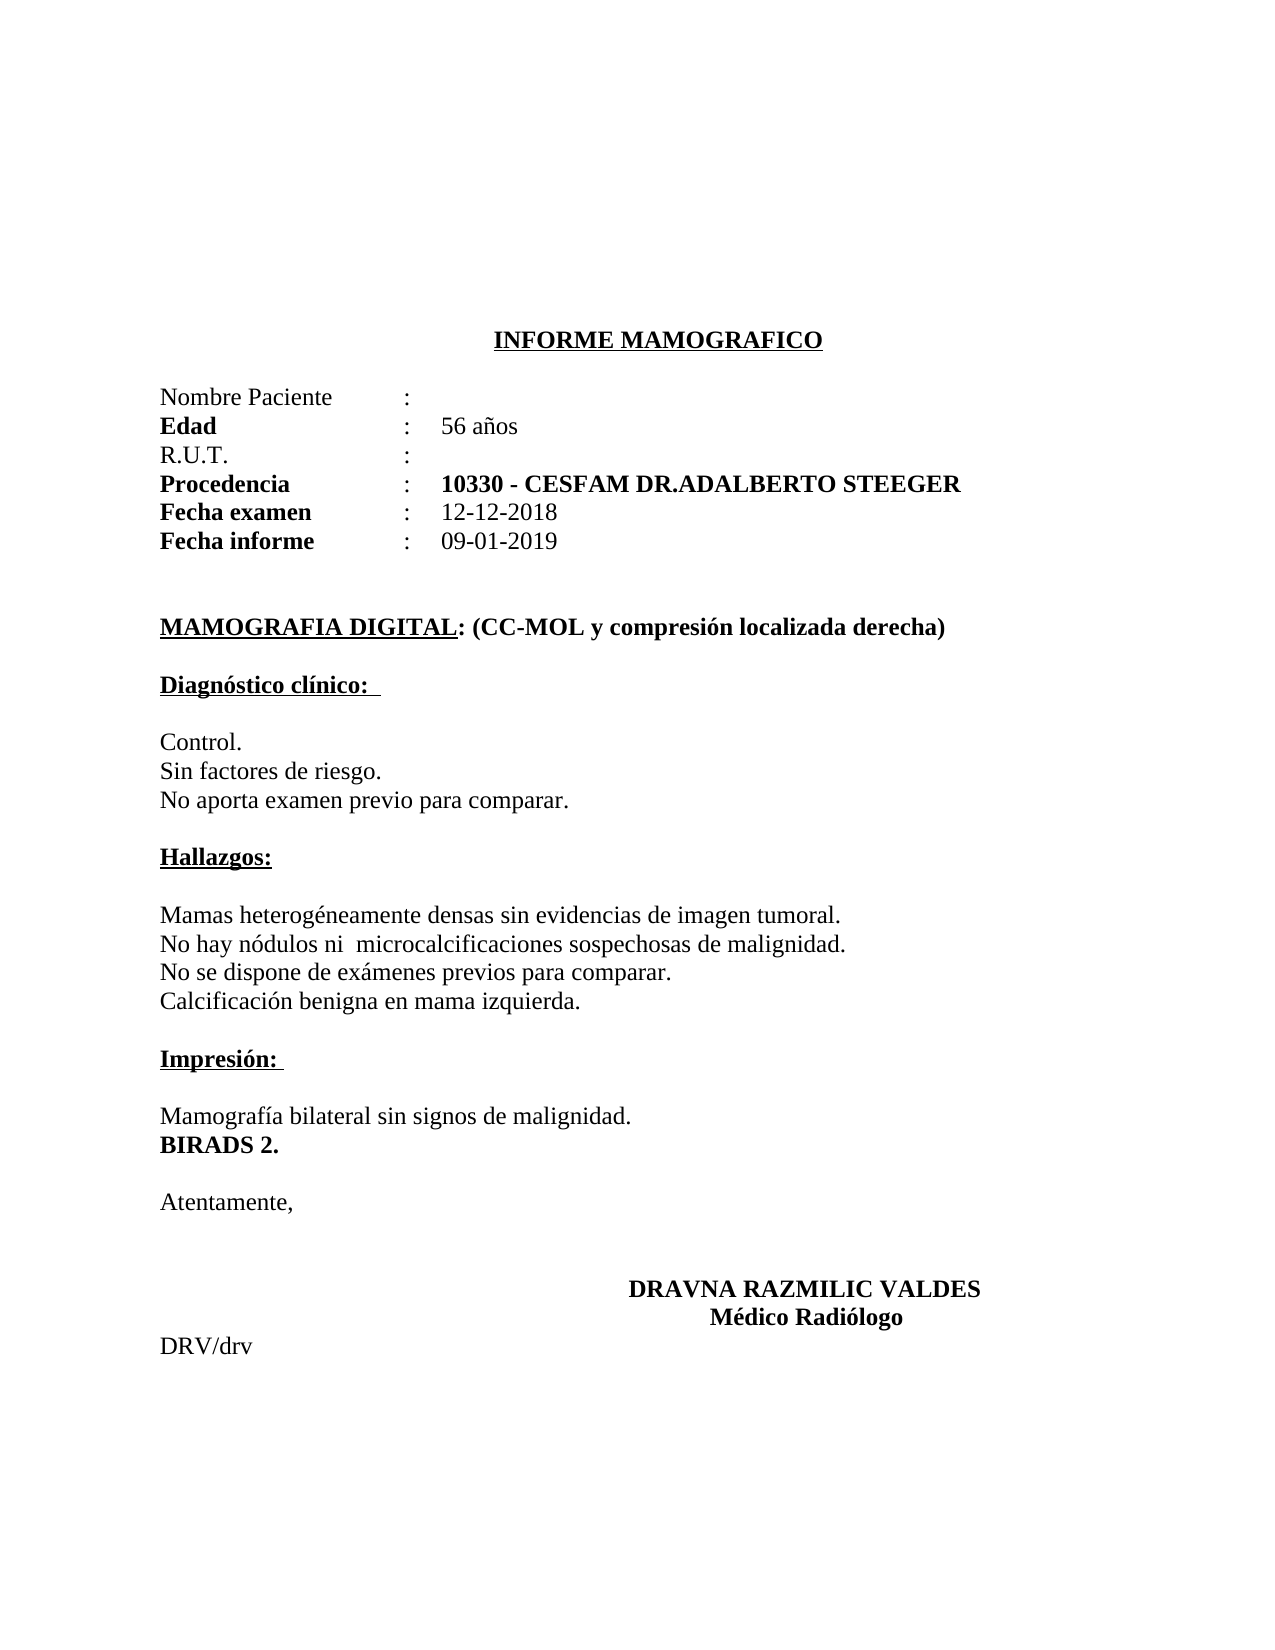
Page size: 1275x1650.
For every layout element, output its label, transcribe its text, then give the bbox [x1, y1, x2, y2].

text MAMOGRAFIA DIGITAL: (CC-MOL y compresión localizada derecha) [159, 612, 1157, 641]
text Nombre Paciente : [159, 382, 1157, 411]
text INFORME MAMOGRAFICO [159, 325, 1157, 354]
text Mamografía bilateral sin signos de malignidad. [159, 1101, 1157, 1130]
text No hay nódulos ni microcalcificaciones sospechosas de malignidad. [159, 929, 1157, 957]
text Mamas heterogéneamente densas sin evidencias de imagen tumoral. [159, 900, 1157, 929]
text Atentamente, [159, 1187, 1157, 1216]
text No aporta examen previo para comparar. [159, 785, 1157, 814]
text Edad : 56 años [159, 411, 1157, 440]
text Hallazgos: [159, 842, 1157, 871]
text No se dispone de exámenes previos para comparar. [159, 957, 1157, 986]
text Impresión: [159, 1044, 1157, 1072]
text Calcificación benigna en mama izquierda. [159, 986, 1157, 1015]
text R.U.T. : [159, 440, 1157, 469]
text BIRADS 2. [159, 1130, 1157, 1159]
text Médico Radiólogo [159, 1302, 1157, 1331]
text Sin factores de riesgo. [159, 756, 1157, 785]
text Procedencia : 10330 - CESFAM DR.ADALBERTO STEEGER [159, 469, 1157, 497]
text Fecha examen : 12-12-2018 [159, 497, 1157, 526]
text DRAVNA RAZMILIC VALDES [159, 1274, 1157, 1302]
text Fecha informe : 09-01-2019 [159, 526, 1157, 555]
text Diagnóstico clínico: [159, 670, 1157, 699]
text Control. [159, 727, 1157, 756]
text DRV/drv [159, 1331, 1157, 1360]
